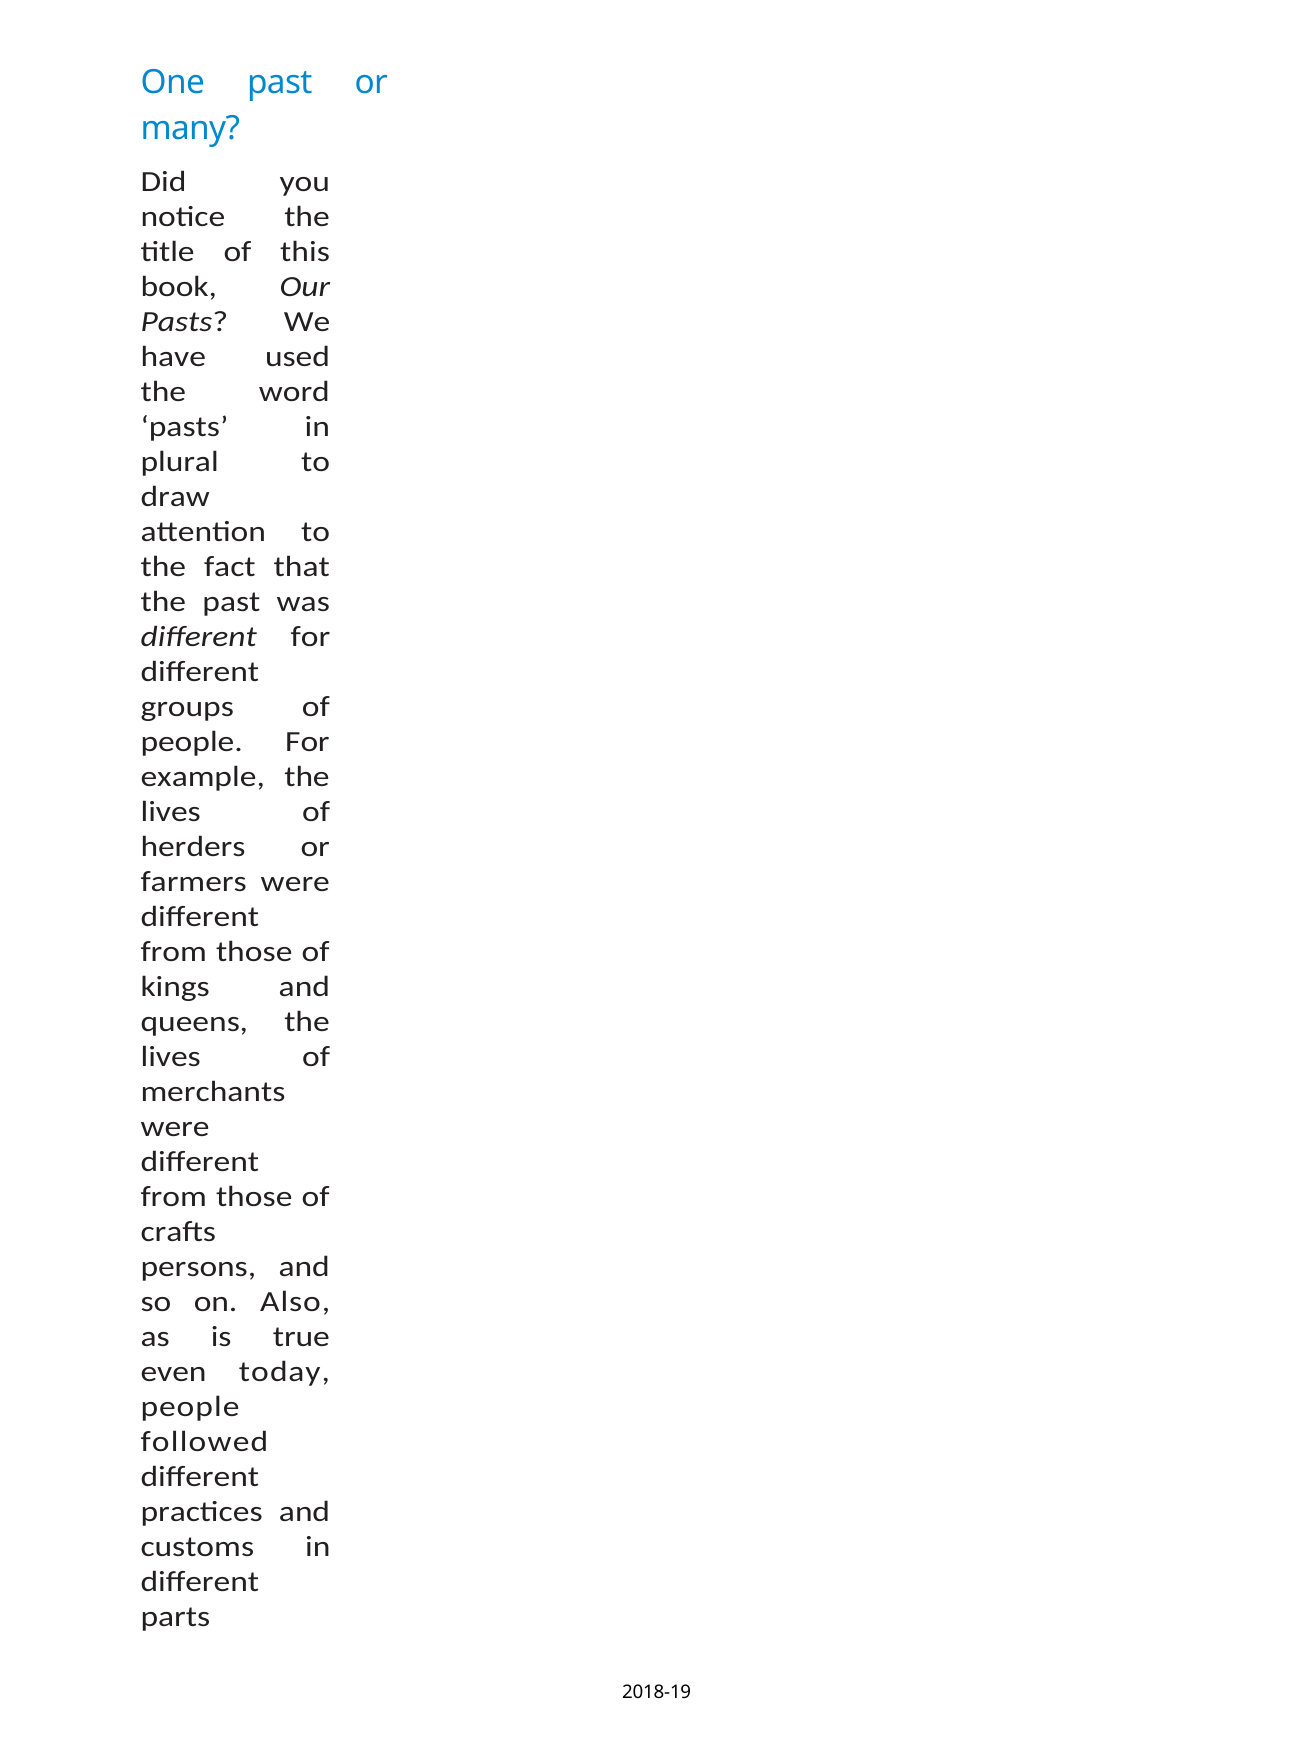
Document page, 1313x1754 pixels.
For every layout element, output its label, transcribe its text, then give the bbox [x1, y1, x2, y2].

text Did you notice the title of this book, Our Pasts? We have used the word ‘pasts’ in plural to draw attention to the fact that the past was different for different groups of people. For example, the lives of herders or farmers were different from those of kings and queens, the lives of merchants were different from those of crafts persons, and so on. Also, as is true even today, people followed different practices and customs in different parts [140, 163, 330, 1633]
subtitle One past or many? [140, 58, 388, 149]
